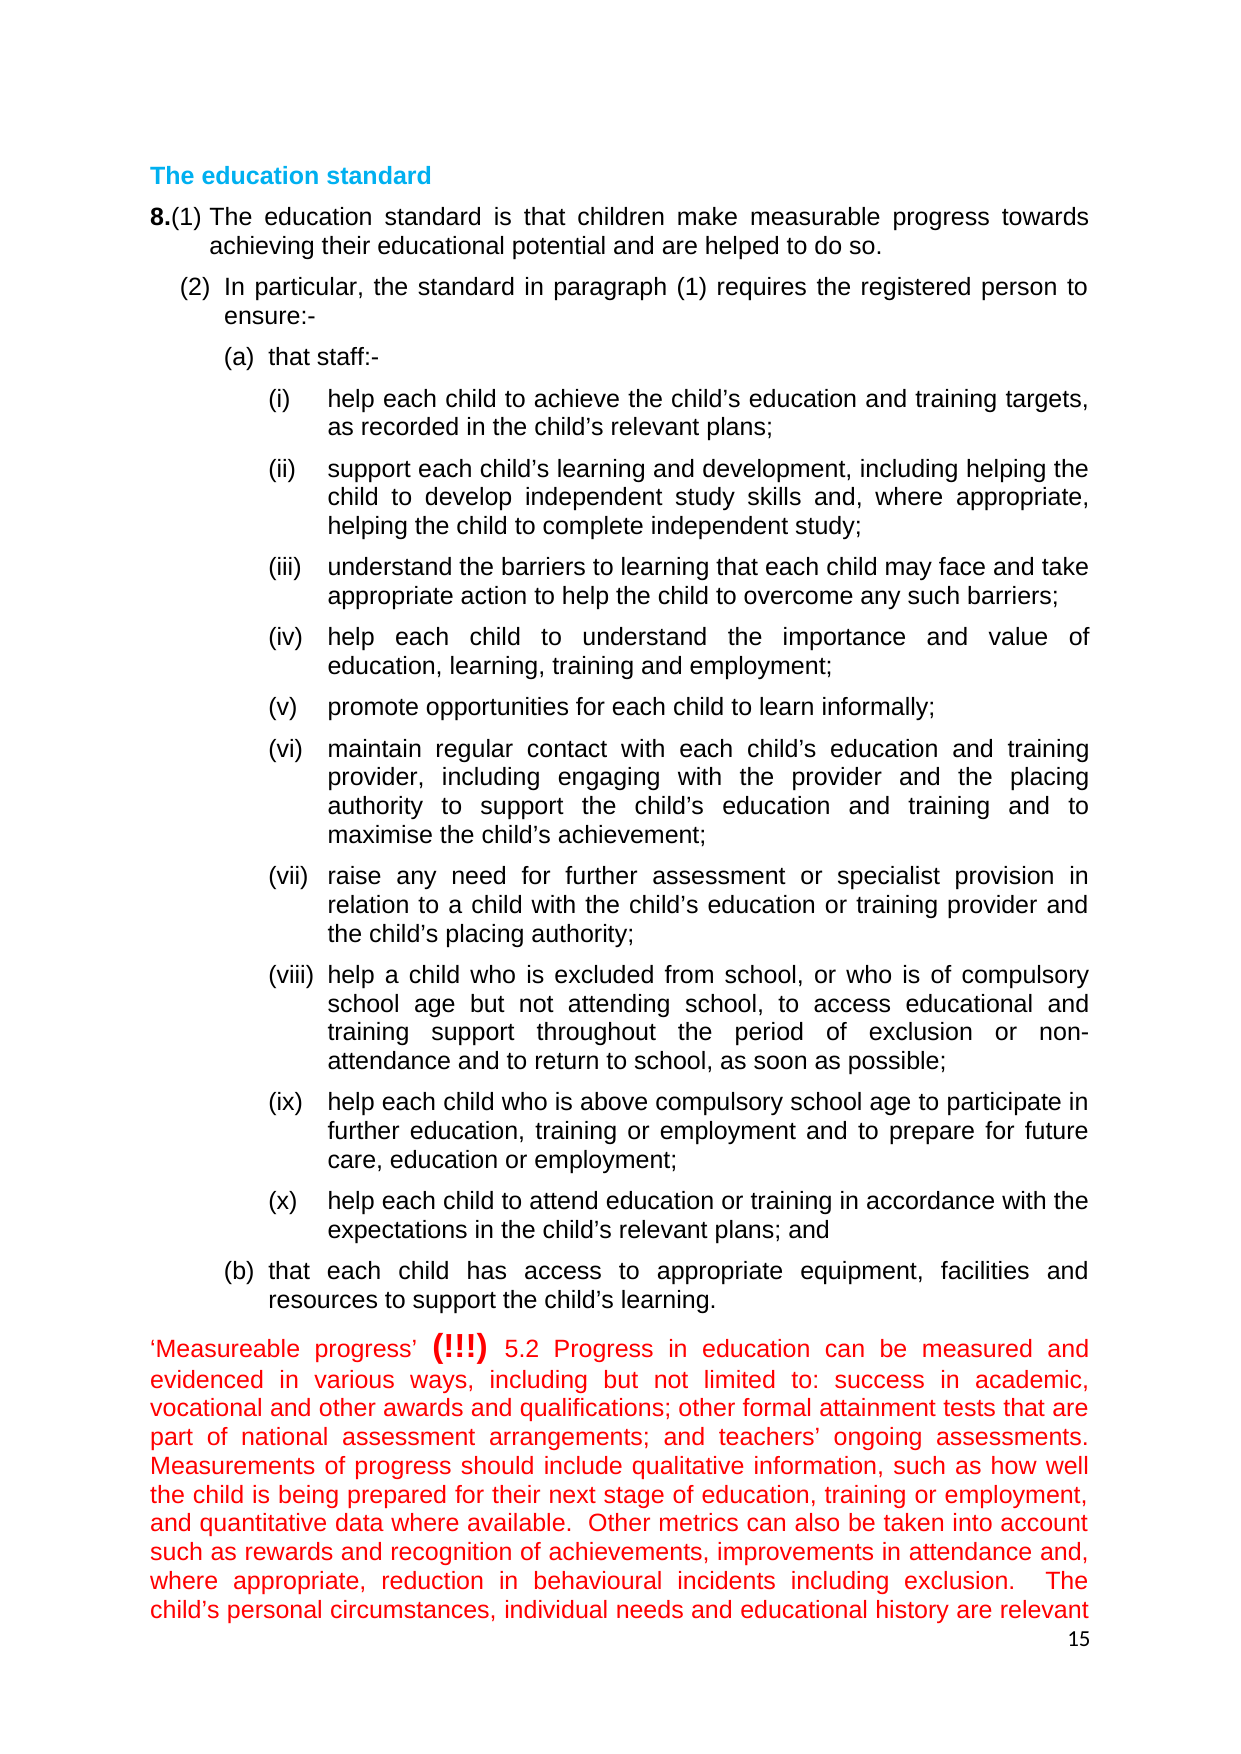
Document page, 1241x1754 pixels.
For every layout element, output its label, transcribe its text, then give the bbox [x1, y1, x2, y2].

text (i) help each child to achieve the child’s education and training targets, as recorded in the child’s relevant plans; [268, 384, 1090, 441]
text (iii) understand the barriers to learning that each child may face and take appropriate action to help the child to overcome any such barriers; [268, 552, 1090, 610]
text (v) promote opportunities for each child to learn informally; [268, 692, 1090, 721]
text (2) In particular, the standard in paragraph (1) requires the registered person to ensure:- [179, 272, 1090, 330]
text (iv) help each child to understand the importance and value of education, learning, training and employment; [268, 622, 1090, 680]
text (viii) help a child who is excluded from school, or who is of compulsory school age but not attending school, to access educational and training support throughout the period of exclusion or non-attendance and to return to school, as soon as possible; [268, 960, 1090, 1075]
text (x) help each child to attend education or training in accordance with the expectations in the child’s relevant plans; and [268, 1186, 1090, 1244]
text (vii) raise any need for further assessment or specialist provision in relation to a child with the child’s education or training provider and the child’s placing authority; [268, 861, 1090, 947]
subtitle The education standard [150, 160, 1090, 190]
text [150, 1326, 1090, 1623]
text (ii) support each child’s learning and development, including helping the child to develop independent study skills and, where appropriate, helping the child to complete independent study; [268, 454, 1090, 540]
text (b) that each child has access to appropriate equipment, facilities and resources to support the child’s learning. [224, 1256, 1090, 1314]
text (ix) help each child who is above compulsory school age to participate in further education, training or employment and to prepare for future care, education or employment; [268, 1087, 1090, 1174]
text (vi) maintain regular contact with each child’s education and training provider, including engaging with the provider and the placing authority to support the child’s education and training and to maximise the child’s achievement; [268, 734, 1090, 849]
text 8.(1) The education standard is that children make measurable progress towards achieving their educational potential and are helped to do so. [150, 202, 1090, 260]
text (a) that staff:- [224, 342, 1090, 371]
